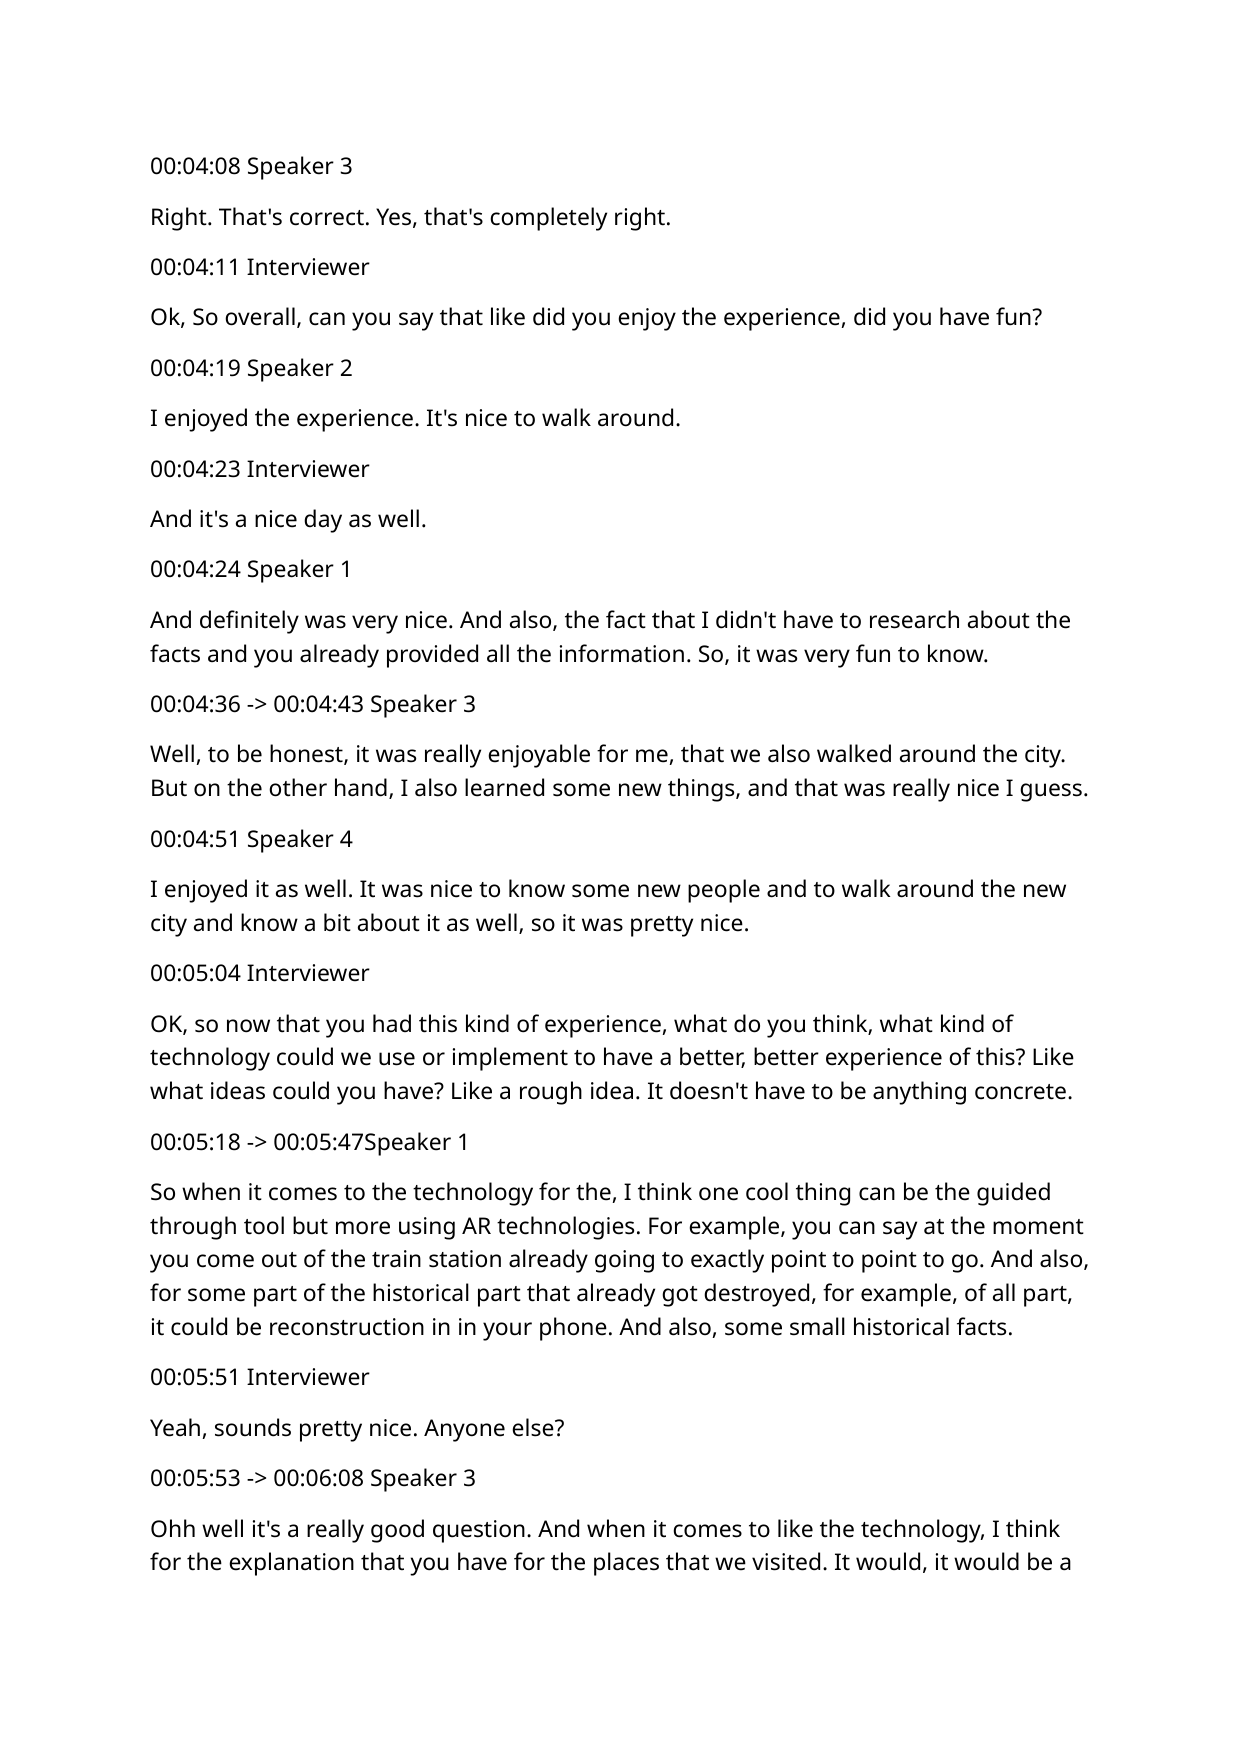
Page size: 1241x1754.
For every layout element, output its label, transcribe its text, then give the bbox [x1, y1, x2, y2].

text 00:04:08 Speaker 3 [150, 150, 1090, 181]
text 00:04:24 Speaker 1 [150, 553, 1090, 584]
text OK, so now that you had this kind of experience, what do you think, what kind of technology could we use or implement to have a better, better experience of this? Like what ideas could you have? Like a rough idea. It doesn't have to be anything concrete. [150, 1007, 1090, 1106]
text 00:04:51 Speaker 4 [150, 822, 1090, 854]
text Well, to be honest, it was really enjoyable for me, that we also walked around the city. But on the other hand, I also learned some new things, and that was really nice I guess. [150, 738, 1090, 803]
text And it's a nice day as well. [150, 503, 1090, 534]
text Yeah, sounds pretty nice. Anyone else? [150, 1412, 1090, 1443]
text 00:05:18 -> 00:05:47Speaker 1 [150, 1125, 1090, 1157]
text Right. That's correct. Yes, that's completely right. [150, 200, 1090, 232]
text So when it comes to the technology for the, I think one cool thing can be the guided through tool but more using AR technologies. For example, you can say at the moment you come out of the train station already going to exactly point to point to go. And also, for some part of the historical part that already got destroyed, for example, of all part, it could be reconstruction in in your phone. And also, some small historical facts. [150, 1176, 1090, 1342]
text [150, 1512, 1090, 1577]
text 00:04:11 Interviewer [150, 251, 1090, 282]
text 00:05:51 Interviewer [150, 1361, 1090, 1392]
text 00:04:19 Speaker 2 [150, 352, 1090, 383]
text 00:05:04 Interviewer [150, 957, 1090, 988]
text 00:04:36 -> 00:04:43 Speaker 3 [150, 688, 1090, 719]
text And definitely was very nice. And also, the fact that I didn't have to research about the facts and you already provided all the information. So, it was very fun to know. [150, 604, 1090, 669]
text I enjoyed it as well. It was nice to know some new people and to walk around the new city and know a bit about it as well, so it was pretty nice. [150, 873, 1090, 938]
text I enjoyed the experience. It's nice to walk around. [150, 402, 1090, 433]
text 00:04:23 Interviewer [150, 452, 1090, 484]
text Ok, So overall, can you say that like did you enjoy the experience, did you have fun? [150, 301, 1090, 332]
text 00:05:53 -> 00:06:08 Speaker 3 [150, 1462, 1090, 1493]
